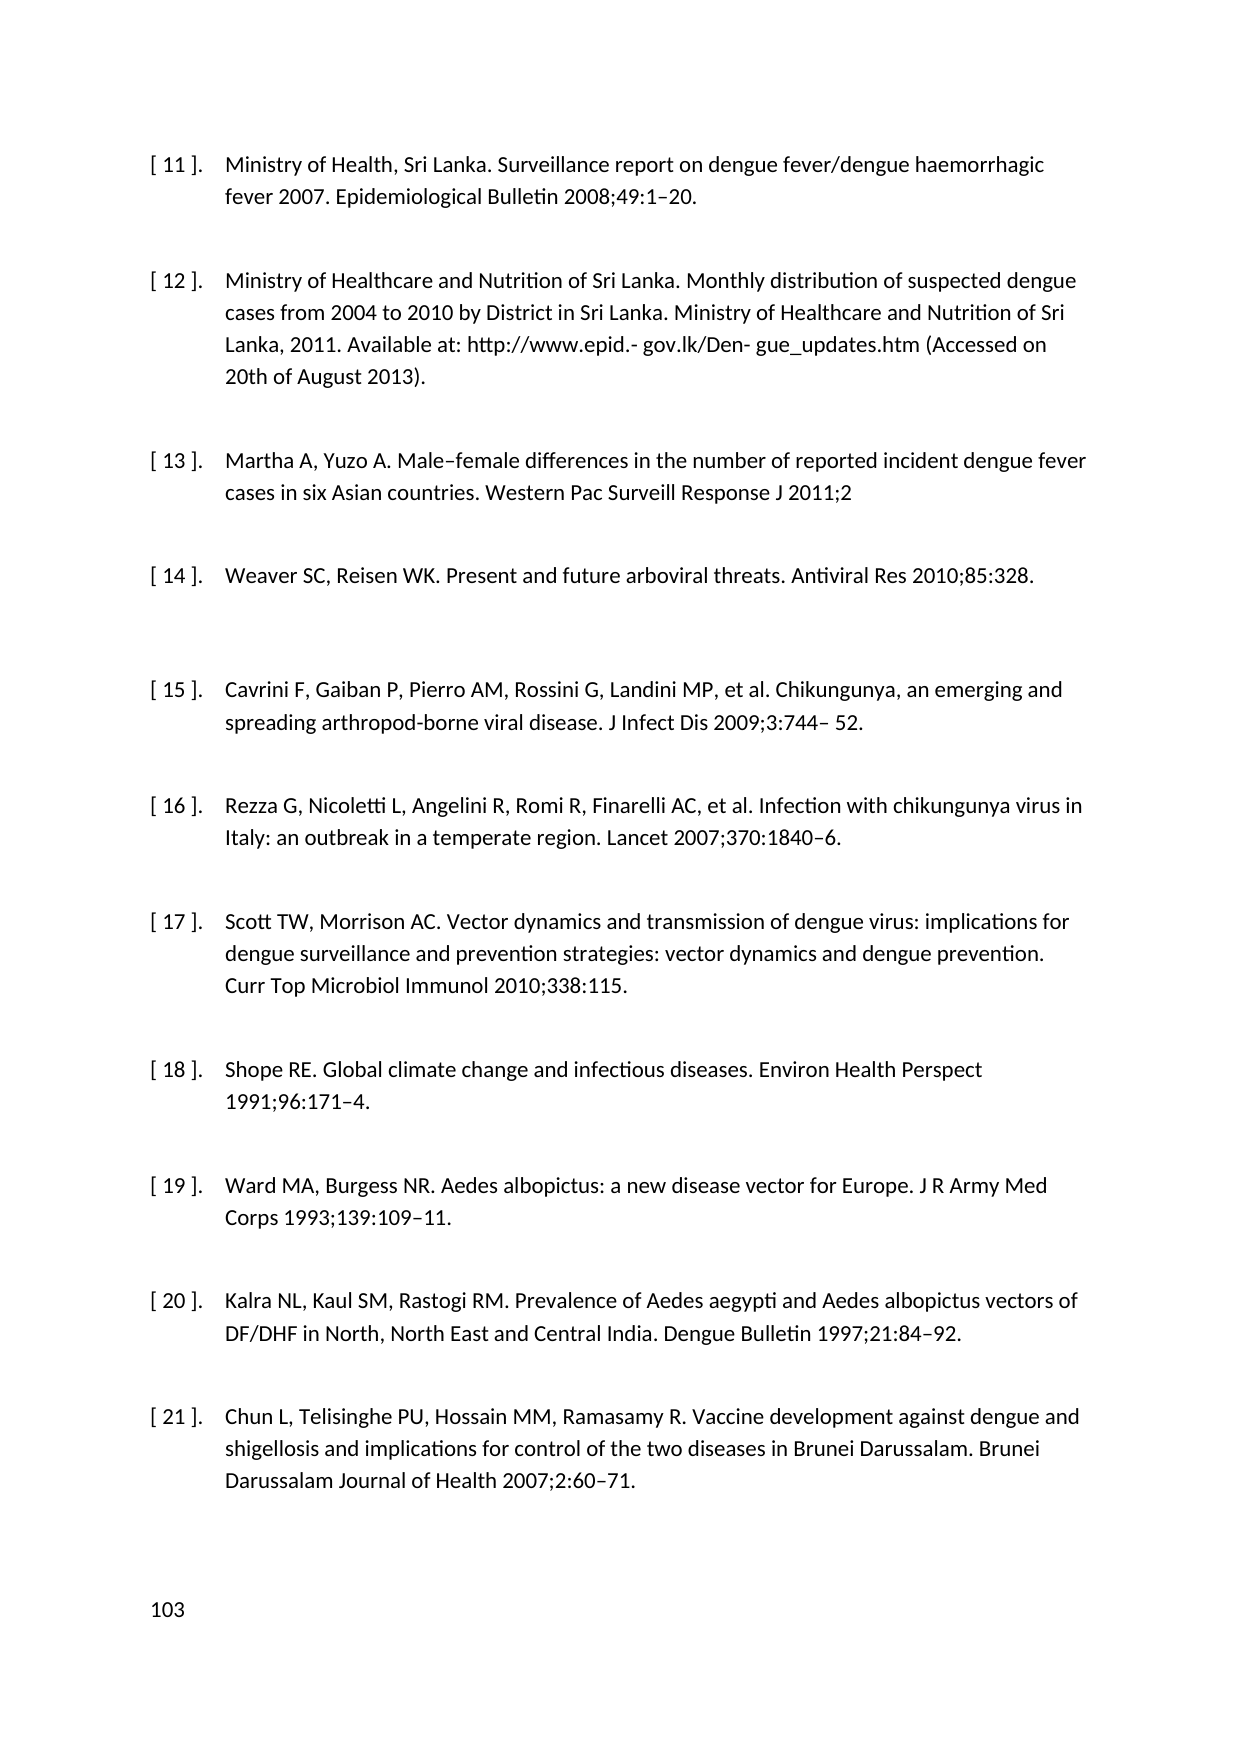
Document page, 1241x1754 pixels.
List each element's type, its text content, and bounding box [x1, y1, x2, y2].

list Martha A, Yuzo A. Male–female differences in the number of reported incident dengue fever cases in six Asian countries. Western Pac Surveill Response J 2011;2 [150, 446, 1090, 506]
list Ministry of Healthcare and Nutrition of Sri Lanka. Monthly distribution of suspected dengue cases from 2004 to 2010 by District in Sri Lanka. Ministry of Healthcare and Nutrition of Sri Lanka, 2011. Available at: http://www.epid.- gov.lk/Den- gue_updates.htm (Accessed on 20th of August 2013). [150, 266, 1090, 390]
list Cavrini F, Gaiban P, Pierro AM, Rossini G, Landini MP, et al. Chikungunya, an emerging and spreading arthropod-borne viral disease. J Infect Dis 2009;3:744– 52. [150, 676, 1090, 736]
list Kalra NL, Kaul SM, Rastogi RM. Prevalence of Aedes aegypti and Aedes albopictus vectors of DF/DHF in North, North East and Central India. Dengue Bulletin 1997;21:84–92. [150, 1286, 1090, 1347]
list Weaver SC, Reisen WK. Present and future arboviral threats. Antiviral Res 2010;85:328. [150, 562, 1090, 589]
list Shope RE. Global climate change and infectious diseases. Environ Health Perspect 1991;96:171–4. [150, 1055, 1090, 1115]
list Scott TW, Morrison AC. Vector dynamics and transmission of dengue virus: implications for dengue surveillance and prevention strategies: vector dynamics and dengue prevention. Curr Top Microbiol Immunol 2010;338:115. [150, 907, 1090, 999]
list Chun L, Telisinghe PU, Hossain MM, Ramasamy R. Vaccine development against dengue and shigellosis and implications for control of the two diseases in Brunei Darussalam. Brunei Darussalam Journal of Health 2007;2:60–71. [150, 1402, 1090, 1494]
list Ward MA, Burgess NR. Aedes albopictus: a new disease vector for Europe. J R Army Med Corps 1993;139:109–11. [150, 1171, 1090, 1231]
list Rezza G, Nicoletti L, Angelini R, Romi R, Finarelli AC, et al. Infection with chikungunya virus in Italy: an outbreak in a temperate region. Lancet 2007;370:1840–6. [150, 791, 1090, 852]
list Ministry of Health, Sri Lanka. Surveillance report on dengue fever/dengue haemorrhagic fever 2007. Epidemiological Bulletin 2008;49:1–20. [150, 150, 1090, 210]
